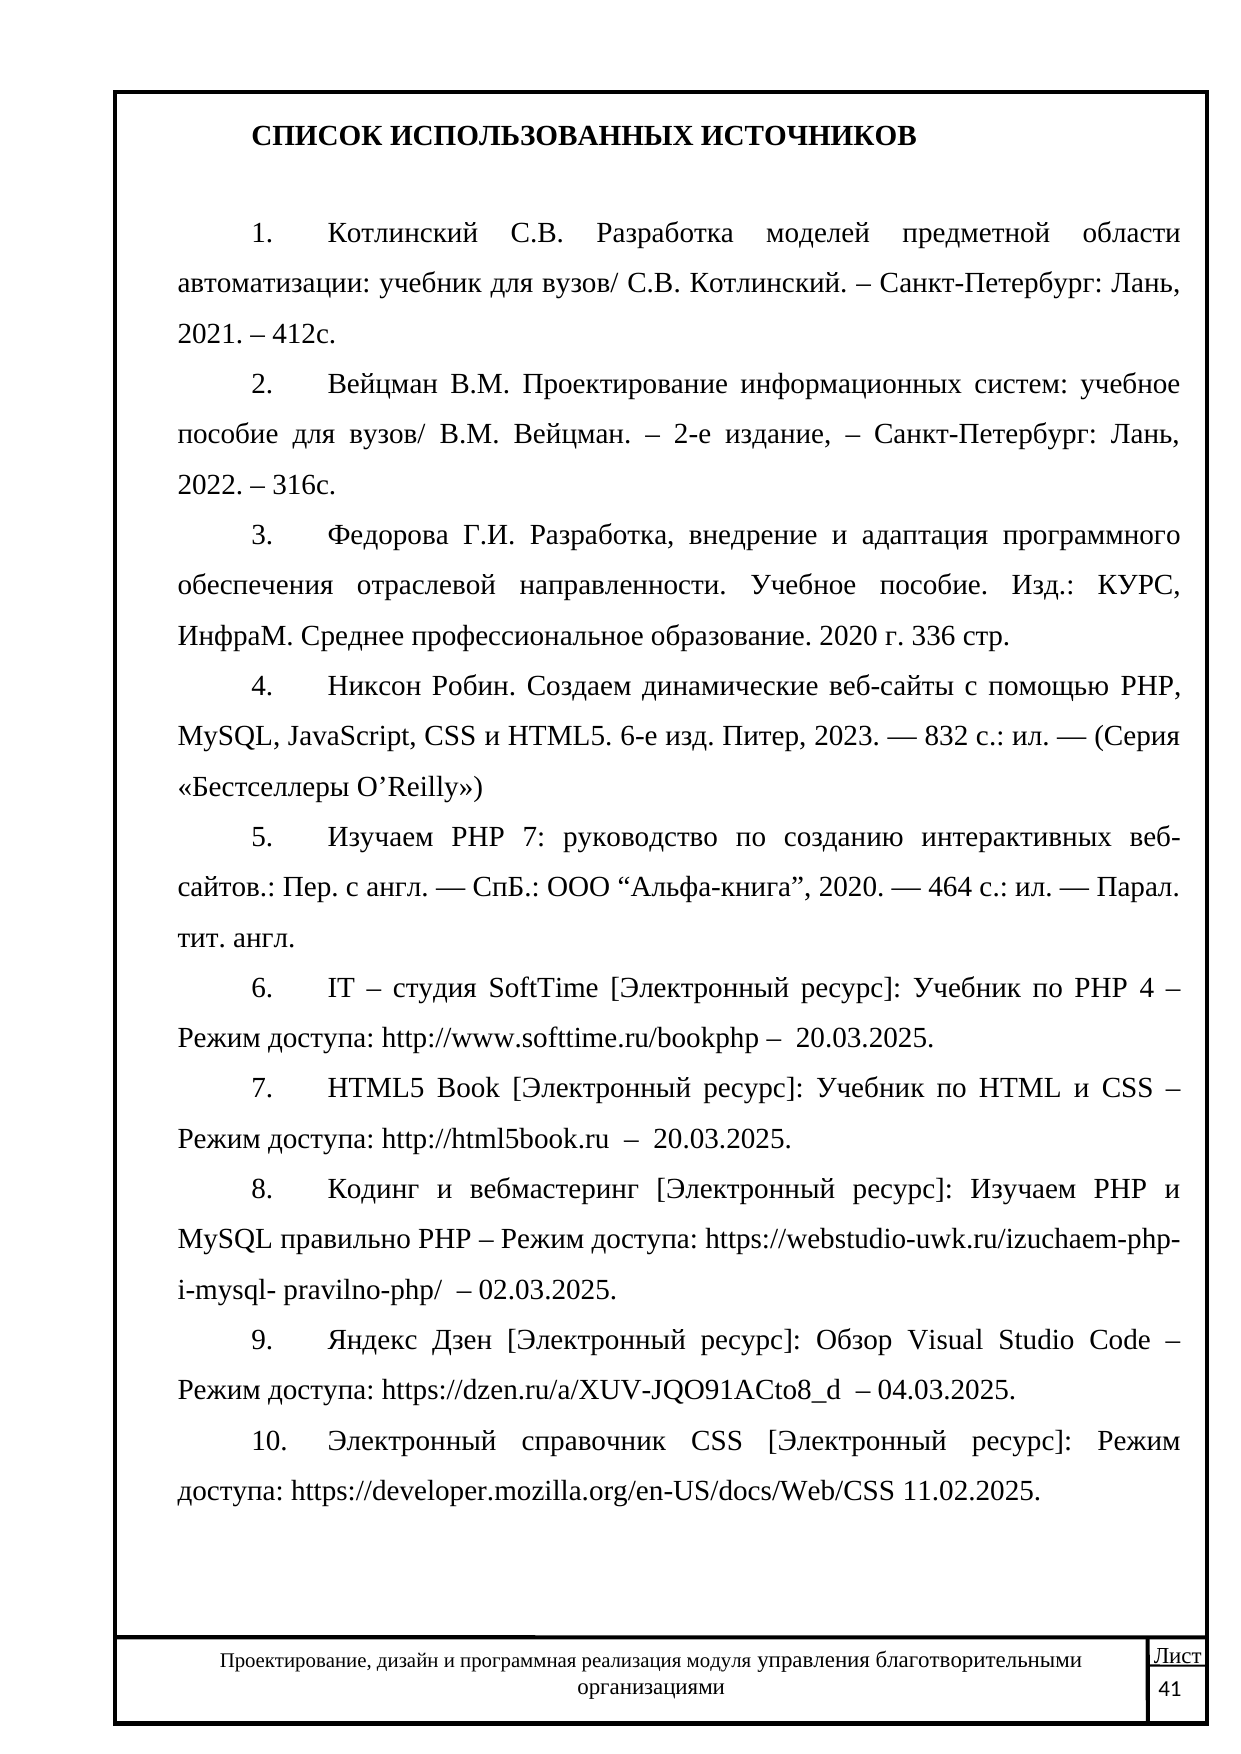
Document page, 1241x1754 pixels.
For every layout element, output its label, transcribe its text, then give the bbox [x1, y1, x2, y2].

list Федорова Г.И. Разработка, внедрение и адаптация программного обеспечения отраслевой направленности. Учебное пособие. Изд.: КУРС, ИнфраМ. Среднее профессиональное образование. 2020 г. 336 стр. [177, 517, 1181, 651]
list Никсон Робин. Создаем динамические веб-сайты с помощью PHP, MySQL, JavaScript, CSS и HTML5. 6-е изд. Питер, 2023. — 832 с.: ил. — (Серия «Бестселлеры O’Reilly») [177, 668, 1181, 802]
subtitle СПИСОК ИСПОЛЬЗОВАННЫх ИСТОЧНИКОВ [177, 118, 1181, 152]
list Котлинский С.В. Разработка моделей предметной области автоматизации: учебник для вузов/ С.В. Котлинский. – Санкт-Петербург: Лань, 2021. – 412с. [177, 215, 1181, 349]
list Электронный справочник CSS [Электронный ресурс]: Режим доступа: https://developer.mozilla.org/en-US/docs/Web/CSS 11.02.2025. [177, 1423, 1181, 1507]
list Яндекс Дзен [Электронный ресурс]: Обзор Visual Studio Code – Режим доступа: https://dzen.ru/a/XUV-JQO91ACto8_d – 04.03.2025. [177, 1322, 1181, 1406]
list HTML5 Book [Электронный ресурс]: Учебник по HTML и CSS – Режим доступа: http://html5book.ru – 20.03.2025. [177, 1071, 1181, 1154]
list Изучаем РНР 7: руководство по созданию интерактивных веб-сайтов.: Пер. с англ. — СпБ.: ООО “Альфа-книга”, 2020. — 464 с.: ил. — Парал. тит. англ. [177, 819, 1181, 953]
list Кодинг и вебмастеринг [Электронный ресурс]: Изучаем PHP и MySQL правильно PHP – Режим доступа: https://webstudio-uwk.ru/izuchaem-php-i-mysql- pravilno-php/ – 02.03.2025. [177, 1171, 1181, 1305]
list Вейцман В.М. Проектирование информационных систем: учебное пособие для вузов/ В.М. Вейцман. – 2-е издание, – Санкт-Петербург: Лань, 2022. – 316с. [177, 366, 1181, 500]
list IT – студия SoftTime [Электронный ресурс]: Учебник по PHP 4 – Режим доступа: http://www.softtime.ru/bookphp – 20.03.2025. [177, 970, 1181, 1054]
